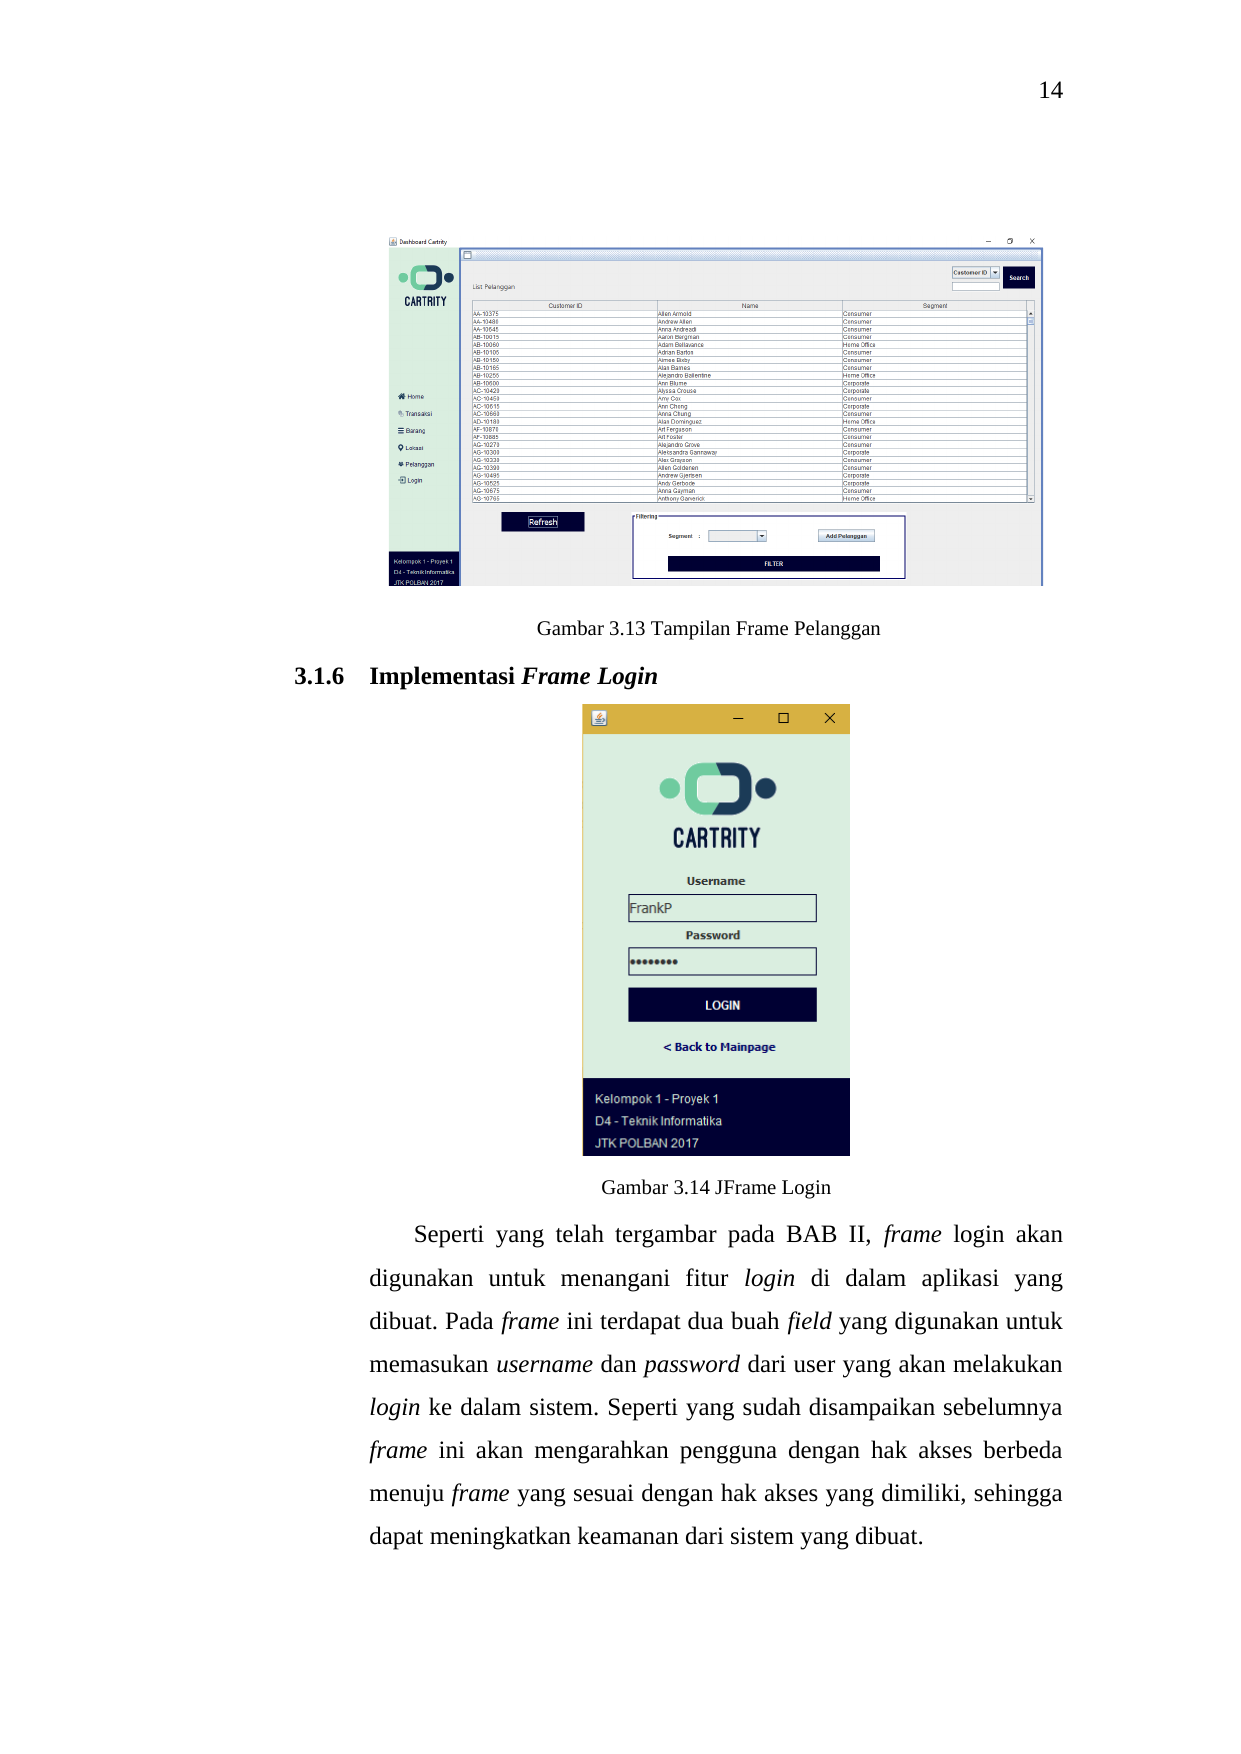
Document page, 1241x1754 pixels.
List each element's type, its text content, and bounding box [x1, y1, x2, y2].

text Seperti yang telah tergambar pada BAB II, frame login akan digunakan untuk menangani fitur login di dalam aplikasi yang dibuat. Pada frame ini terdapat dua buah field yang digunakan untuk memasukan username dan password dari user yang akan melakukan login ke dalam sistem. Seperti yang sudah disampaikan sebelumnya frame ini akan mengarahkan pengguna dengan hak akses berbeda menuju frame yang sesuai dengan hak akses yang dimiliki, sehingga dapat meningkatkan keamanan dari sistem yang dibuat. [369, 1219, 1063, 1550]
picture [388, 236, 1044, 586]
picture [582, 704, 850, 1156]
subtitle Implementasi Frame Login [294, 661, 1063, 690]
